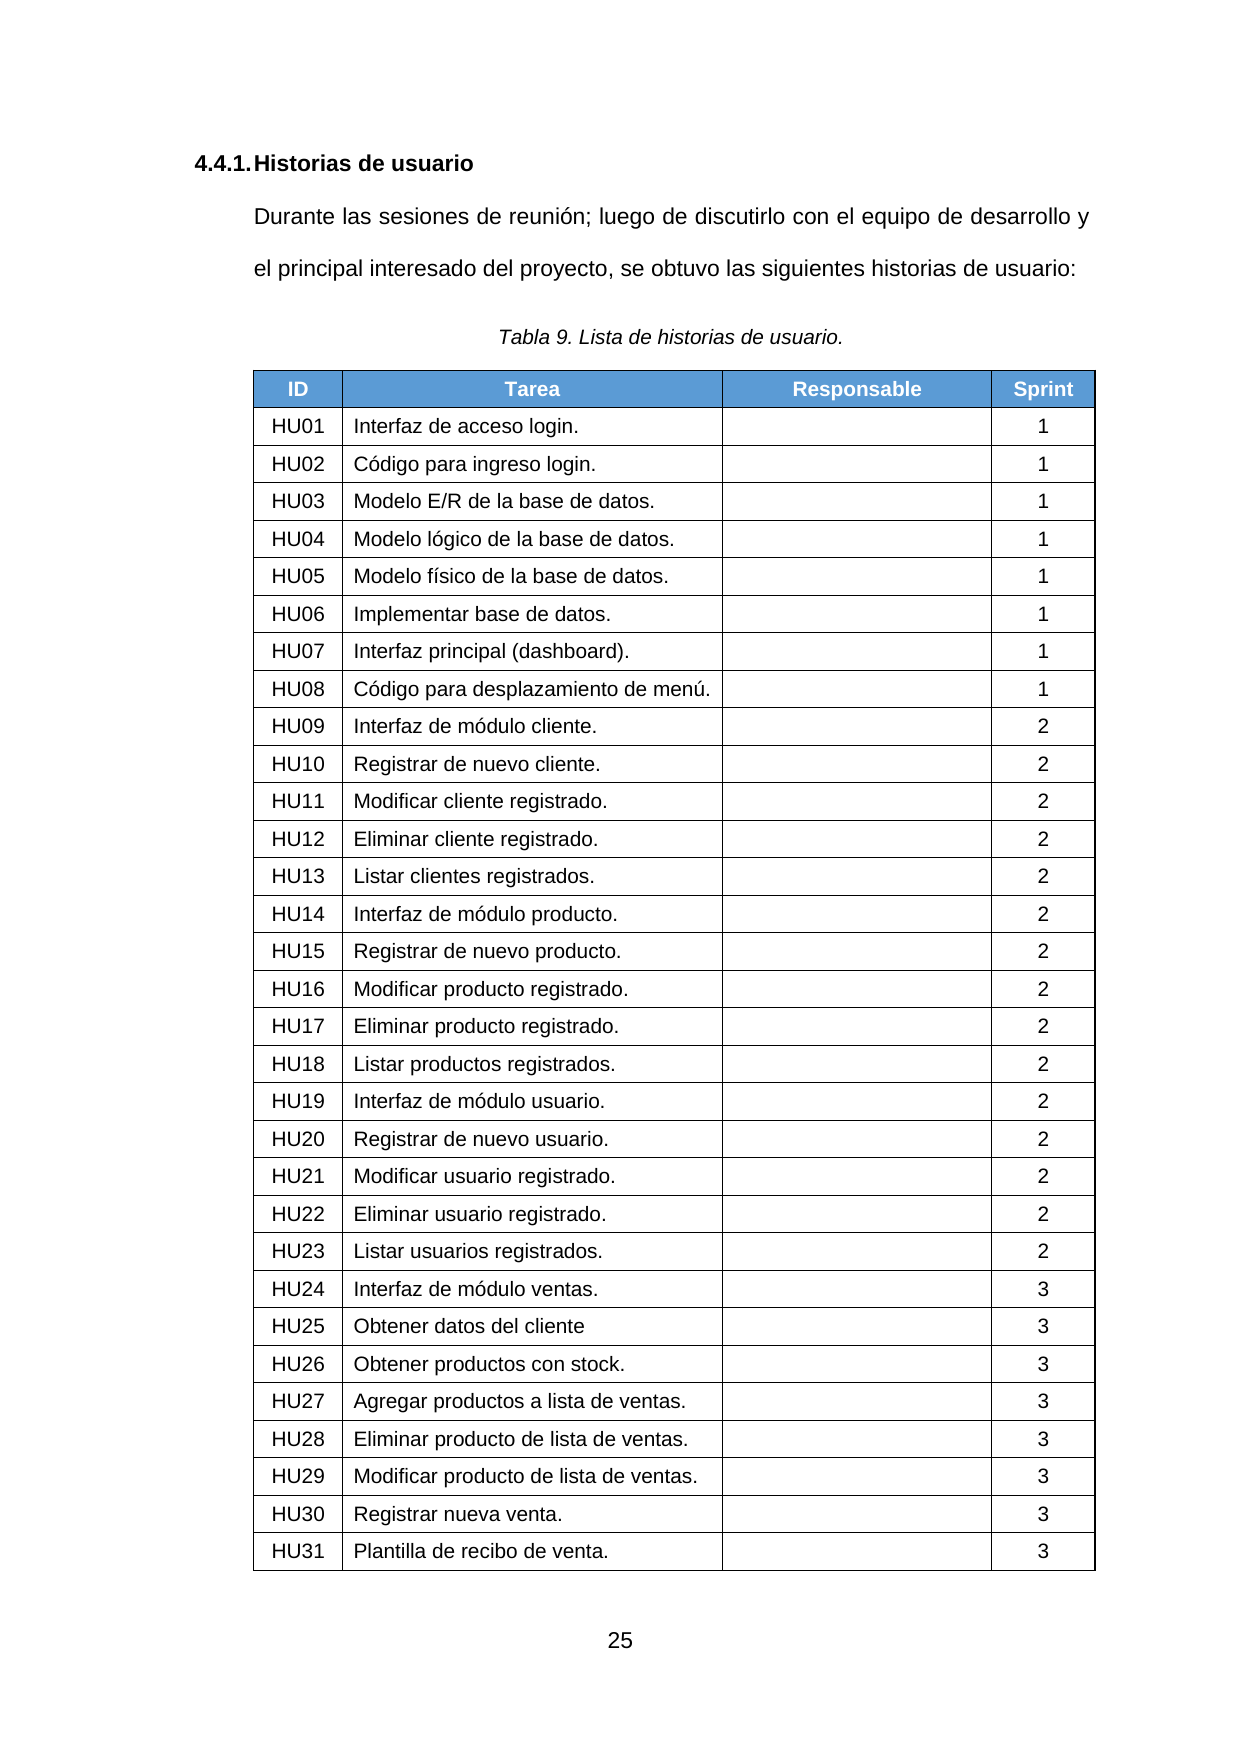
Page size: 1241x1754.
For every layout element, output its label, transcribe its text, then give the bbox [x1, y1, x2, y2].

table_cell [723, 558, 991, 594]
table_cell HU19 [254, 1083, 342, 1119]
table_cell [723, 1421, 991, 1457]
table_cell Eliminar usuario registrado. [343, 1196, 722, 1232]
table_cell HU01 [254, 408, 342, 444]
table_cell HU09 [254, 708, 342, 744]
table_cell [723, 1158, 991, 1194]
table_header Tarea [343, 371, 722, 407]
table_cell HU05 [254, 558, 342, 594]
table_cell [723, 446, 991, 482]
table_cell [723, 858, 991, 894]
table_cell 2 [992, 1233, 1094, 1269]
table_header Responsable [723, 371, 991, 407]
table_cell HU20 [254, 1121, 342, 1157]
table_cell [723, 896, 991, 932]
table_cell HU15 [254, 933, 342, 969]
table_cell 1 [992, 483, 1094, 519]
table_cell Interfaz principal (dashboard). [343, 633, 722, 669]
table_cell [723, 933, 991, 969]
table_cell Modelo lógico de la base de datos. [343, 521, 722, 557]
table_cell 3 [992, 1496, 1094, 1532]
table_cell 2 [992, 1046, 1094, 1082]
table_cell 1 [992, 521, 1094, 557]
table_cell Registrar nueva venta. [343, 1496, 722, 1532]
table_cell [723, 1271, 991, 1307]
table_cell Modificar producto de lista de ventas. [343, 1458, 722, 1494]
table_cell [723, 1496, 991, 1532]
table_cell Modificar usuario registrado. [343, 1158, 722, 1194]
table_cell 1 [992, 671, 1094, 707]
table_cell 2 [992, 1121, 1094, 1157]
table_cell HU07 [254, 633, 342, 669]
table_cell HU08 [254, 671, 342, 707]
table_cell 3 [992, 1383, 1094, 1419]
table_cell 3 [992, 1308, 1094, 1344]
table_cell 1 [992, 633, 1094, 669]
table_cell 2 [992, 708, 1094, 744]
table_cell HU31 [254, 1533, 342, 1569]
table_cell [723, 971, 991, 1007]
table_cell [723, 1121, 991, 1157]
table_cell [723, 483, 991, 519]
table_cell Eliminar producto de lista de ventas. [343, 1421, 722, 1457]
table_cell 2 [992, 1008, 1094, 1044]
table_cell [723, 1233, 991, 1269]
table_cell [723, 1458, 991, 1494]
table_cell [723, 1008, 991, 1044]
table_cell HU23 [254, 1233, 342, 1269]
table_cell Obtener productos con stock. [343, 1346, 722, 1382]
table_cell [723, 1196, 991, 1232]
table_cell [723, 633, 991, 669]
table_cell HU06 [254, 596, 342, 632]
table_cell Interfaz de módulo cliente. [343, 708, 722, 744]
table_cell Implementar base de datos. [343, 596, 722, 632]
table_cell HU25 [254, 1308, 342, 1344]
table_cell [723, 1383, 991, 1419]
table_cell 1 [992, 596, 1094, 632]
table_cell Código para ingreso login. [343, 446, 722, 482]
text Tabla 9. Lista de historias de usuario. [253, 325, 1090, 349]
table_cell HU02 [254, 446, 342, 482]
table_cell 2 [992, 1083, 1094, 1119]
table_cell [723, 1083, 991, 1119]
table_cell Interfaz de módulo ventas. [343, 1271, 722, 1307]
table_cell Interfaz de módulo usuario. [343, 1083, 722, 1119]
table_cell Registrar de nuevo usuario. [343, 1121, 722, 1157]
table_cell Modelo físico de la base de datos. [343, 558, 722, 594]
table_cell HU24 [254, 1271, 342, 1307]
table_cell 2 [992, 821, 1094, 857]
table_cell Modificar producto registrado. [343, 971, 722, 1007]
table_cell 1 [992, 558, 1094, 594]
table_cell HU12 [254, 821, 342, 857]
table_cell [723, 821, 991, 857]
table_cell [723, 746, 991, 782]
table_cell 2 [992, 971, 1094, 1007]
table_cell Modelo E/R de la base de datos. [343, 483, 722, 519]
table_cell 2 [992, 746, 1094, 782]
table_cell HU28 [254, 1421, 342, 1457]
table_cell HU11 [254, 783, 342, 819]
table_cell HU30 [254, 1496, 342, 1532]
table_cell 2 [992, 896, 1094, 932]
table_cell HU13 [254, 858, 342, 894]
table_cell HU03 [254, 483, 342, 519]
table_cell 2 [992, 1158, 1094, 1194]
table_cell Eliminar cliente registrado. [343, 821, 722, 857]
subtitle Historias de usuario [194, 150, 1090, 176]
table_cell HU14 [254, 896, 342, 932]
table_cell [723, 1346, 991, 1382]
table_cell Listar clientes registrados. [343, 858, 722, 894]
table_cell 2 [992, 933, 1094, 969]
table_cell 3 [992, 1421, 1094, 1457]
table_cell HU21 [254, 1158, 342, 1194]
table_header Sprint [992, 371, 1094, 407]
table_cell 3 [992, 1346, 1094, 1382]
table_cell HU27 [254, 1383, 342, 1419]
table_cell [723, 783, 991, 819]
table_cell 3 [992, 1533, 1094, 1569]
table_cell HU04 [254, 521, 342, 557]
table_cell Eliminar producto registrado. [343, 1008, 722, 1044]
table_cell [723, 1046, 991, 1082]
table_cell 2 [992, 783, 1094, 819]
table_cell HU22 [254, 1196, 342, 1232]
table_cell Agregar productos a lista de ventas. [343, 1383, 722, 1419]
table_cell 1 [992, 446, 1094, 482]
table_cell 3 [992, 1458, 1094, 1494]
table_cell Registrar de nuevo cliente. [343, 746, 722, 782]
table_cell [723, 521, 991, 557]
table_cell HU26 [254, 1346, 342, 1382]
table_cell 1 [992, 408, 1094, 444]
table_cell 2 [992, 1196, 1094, 1232]
table_cell Plantilla de recibo de venta. [343, 1533, 722, 1569]
table_cell [723, 1533, 991, 1569]
table_header ID [254, 371, 342, 407]
table_cell Obtener datos del cliente [343, 1308, 722, 1344]
table_cell [723, 408, 991, 444]
table_cell HU10 [254, 746, 342, 782]
table_cell HU29 [254, 1458, 342, 1494]
table_cell [723, 671, 991, 707]
table_cell [723, 596, 991, 632]
table_cell Listar usuarios registrados. [343, 1233, 722, 1269]
table_cell HU16 [254, 971, 342, 1007]
table_cell Interfaz de módulo producto. [343, 896, 722, 932]
table_cell [723, 708, 991, 744]
table_cell 3 [992, 1271, 1094, 1307]
table_cell HU18 [254, 1046, 342, 1082]
table_cell HU17 [254, 1008, 342, 1044]
table_cell Listar productos registrados. [343, 1046, 722, 1082]
table_cell Interfaz de acceso login. [343, 408, 722, 444]
table_cell Modificar cliente registrado. [343, 783, 722, 819]
table_cell Código para desplazamiento de menú. [343, 671, 722, 707]
table_cell [723, 1308, 991, 1344]
table_cell 2 [992, 858, 1094, 894]
text Durante las sesiones de reunión; luego de discutirlo con el equipo de desarrollo y el principal interesado del proyecto, se obtuvo las siguientes historias de usuario: [253, 203, 1090, 282]
table_cell Registrar de nuevo producto. [343, 933, 722, 969]
